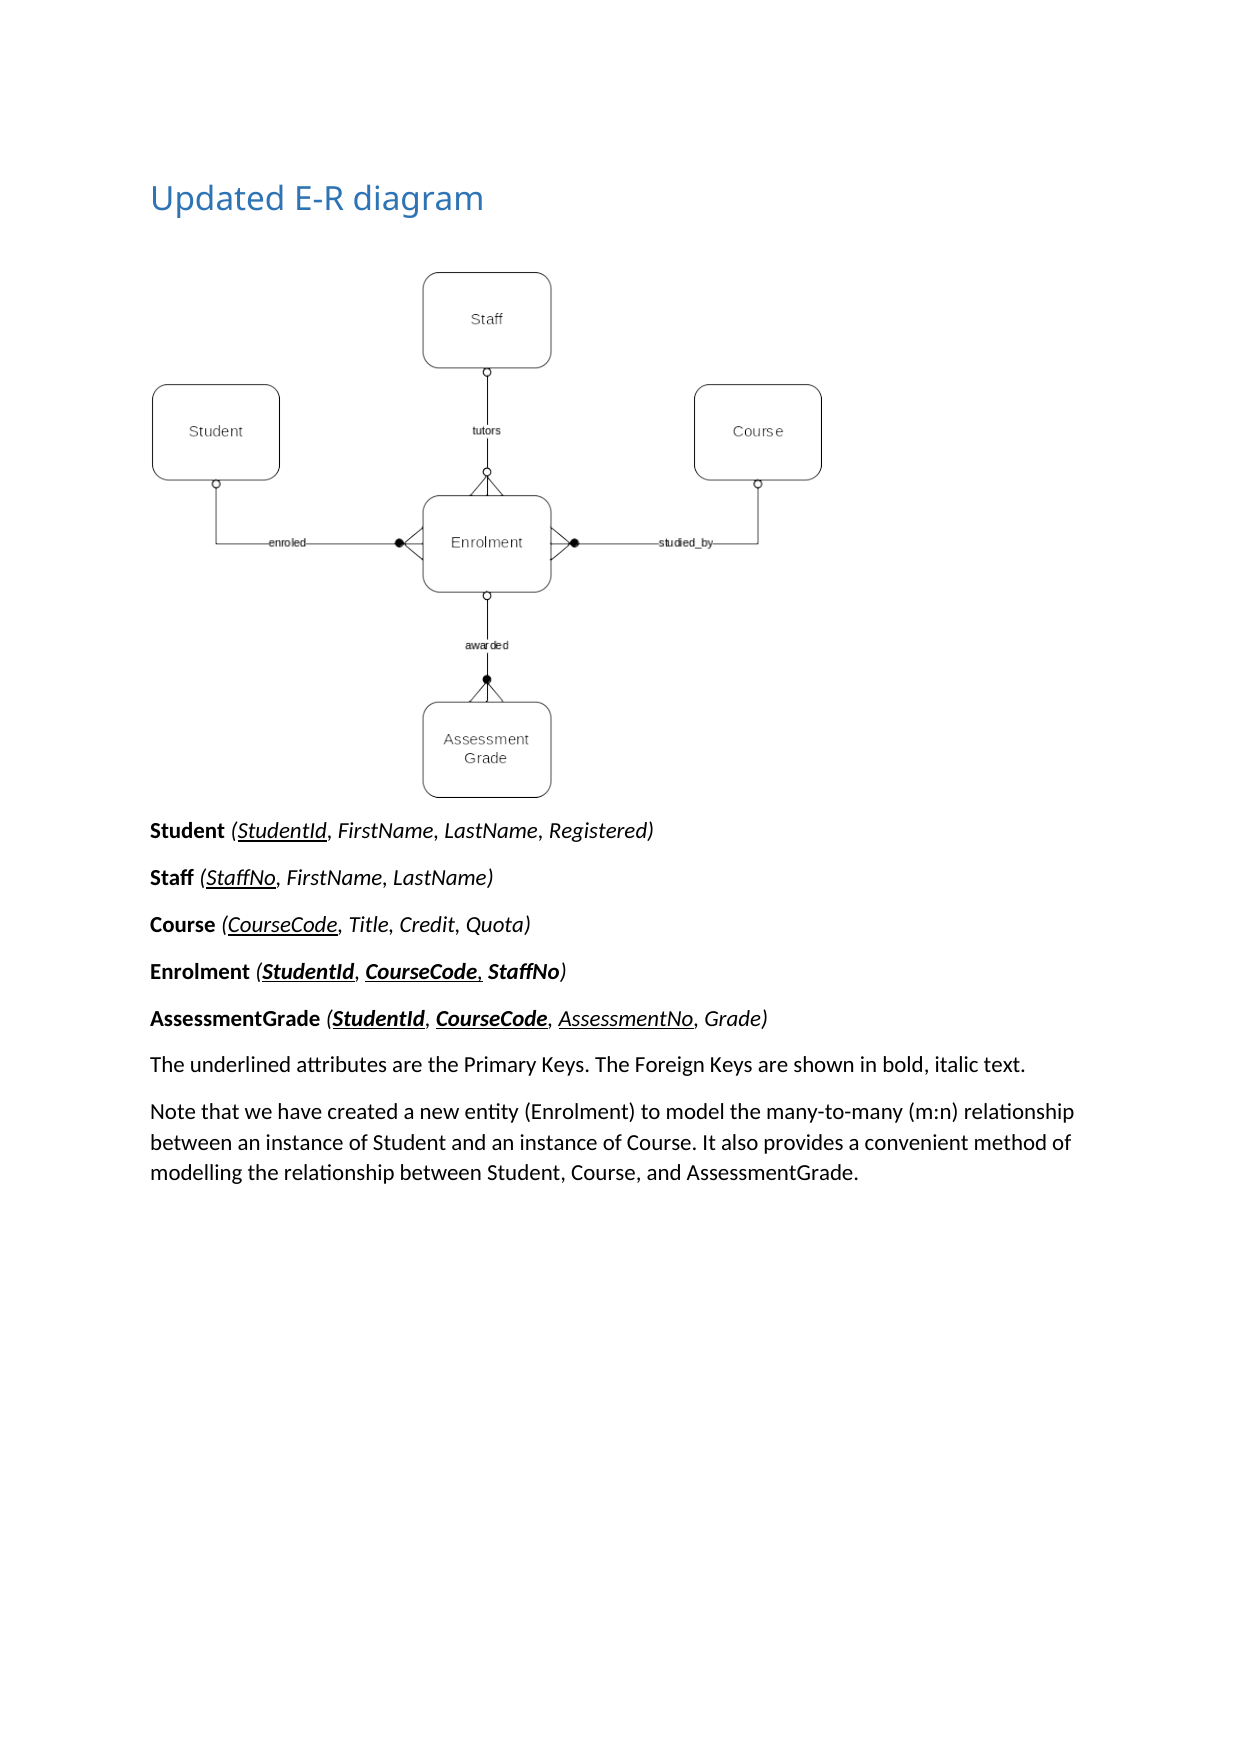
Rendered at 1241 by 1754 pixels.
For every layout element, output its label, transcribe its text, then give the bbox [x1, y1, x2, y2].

text Enrolment (StudentId, CourseCode, StaffNo) [150, 957, 1090, 985]
text The underlined attributes are the Primary Keys. The Foreign Keys are shown in bold, italic text. [150, 1051, 1090, 1079]
text Student (StudentId, FirstName, LastName, Registered) [150, 816, 1090, 844]
text Course (CourseCode, Title, Credit, Quota) [150, 910, 1090, 938]
text AssessmentGrade (StudentId, CourseCode, AssessmentNo, Grade) [150, 1004, 1090, 1032]
subtitle Updated E-R diagram [150, 175, 1090, 220]
text Note that we have created a new entity (Enrolment) to model the many-to-many (m:n) relationship between an instance of Student and an instance of Course. It also provides a convenient method of modelling the relationship between Student, Course, and AssessmentGrade. [150, 1097, 1090, 1186]
text Staff (StaffNo, FirstName, LastName) [150, 863, 1090, 891]
